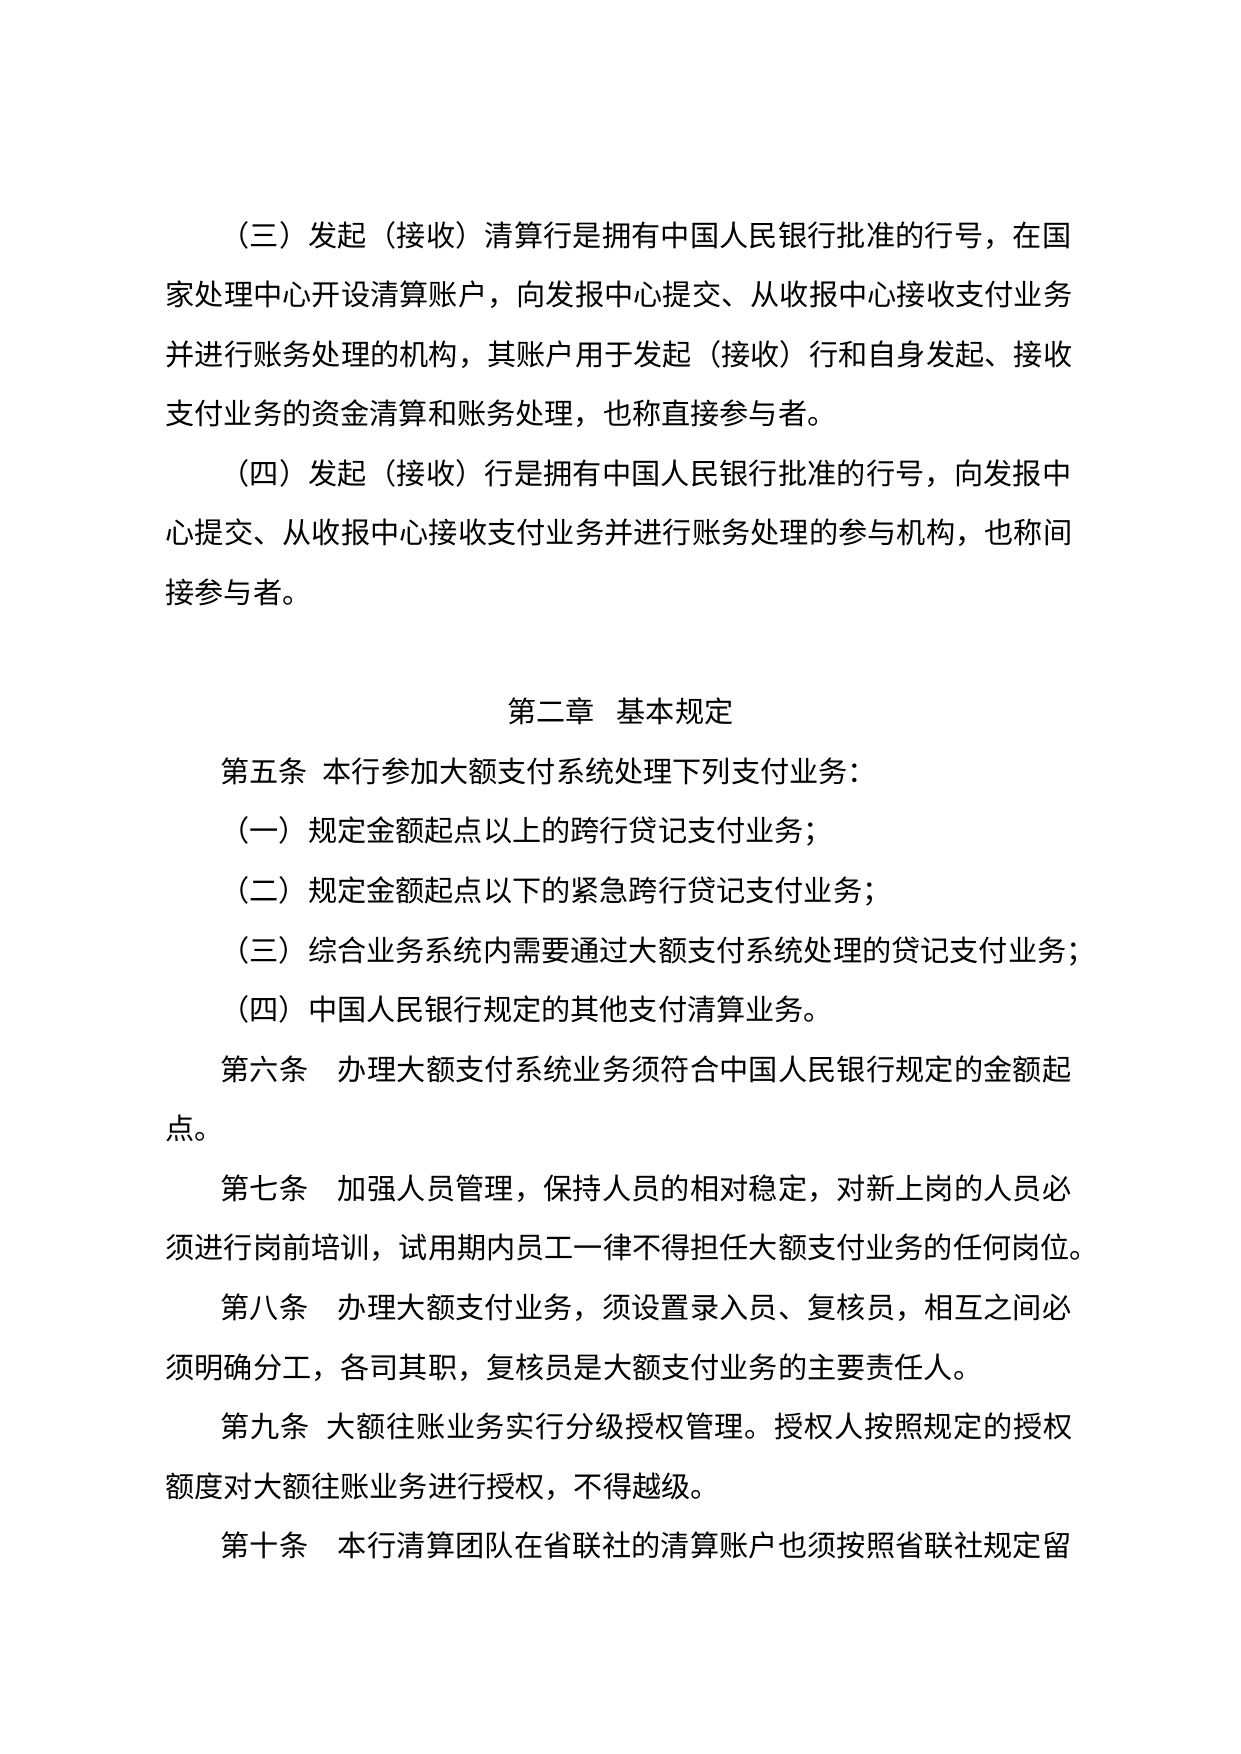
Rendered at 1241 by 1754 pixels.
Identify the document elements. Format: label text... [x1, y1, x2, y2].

text 第七条 加强人员管理，保持人员的相对稳定，对新上岗的人员必须进行岗前培训，试用期内员工一律不得担任大额支付业务的任何岗位。 [165, 1157, 1075, 1276]
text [165, 1514, 1075, 1574]
text （三）综合业务系统内需要通过大额支付系统处理的贷记支付业务； [165, 918, 1075, 978]
text 第九条 大额往账业务实行分级授权管理。授权人按照规定的授权额度对大额往账业务进行授权，不得越级。 [165, 1395, 1075, 1514]
text （四）中国人民银行规定的其他支付清算业务。 [165, 978, 1075, 1038]
text 第五条 本行参加大额支付系统处理下列支付业务： [165, 740, 1075, 799]
text （二）规定金额起点以下的紧急跨行贷记支付业务； [165, 859, 1075, 918]
text （四）发起（接收）行是拥有中国人民银行批准的行号，向发报中心提交、从收报中心接收支付业务并进行账务处理的参与机构，也称间接参与者。 [165, 442, 1075, 621]
text 第八条 办理大额支付业务，须设置录入员、复核员，相互之间必须明确分工，各司其职，复核员是大额支付业务的主要责任人。 [165, 1276, 1075, 1395]
text （一）规定金额起点以上的跨行贷记支付业务； [165, 799, 1075, 859]
text 第六条 办理大额支付系统业务须符合中国人民银行规定的金额起点。 [165, 1038, 1075, 1157]
text 第二章 基本规定 [165, 680, 1075, 740]
text （三）发起（接收）清算行是拥有中国人民银行批准的行号，在国家处理中心开设清算账户，向发报中心提交、从收报中心接收支付业务并进行账务处理的机构，其账户用于发起（接收）行和自身发起、接收支付业务的资金清算和账务处理，也称直接参与者。 [165, 203, 1075, 442]
